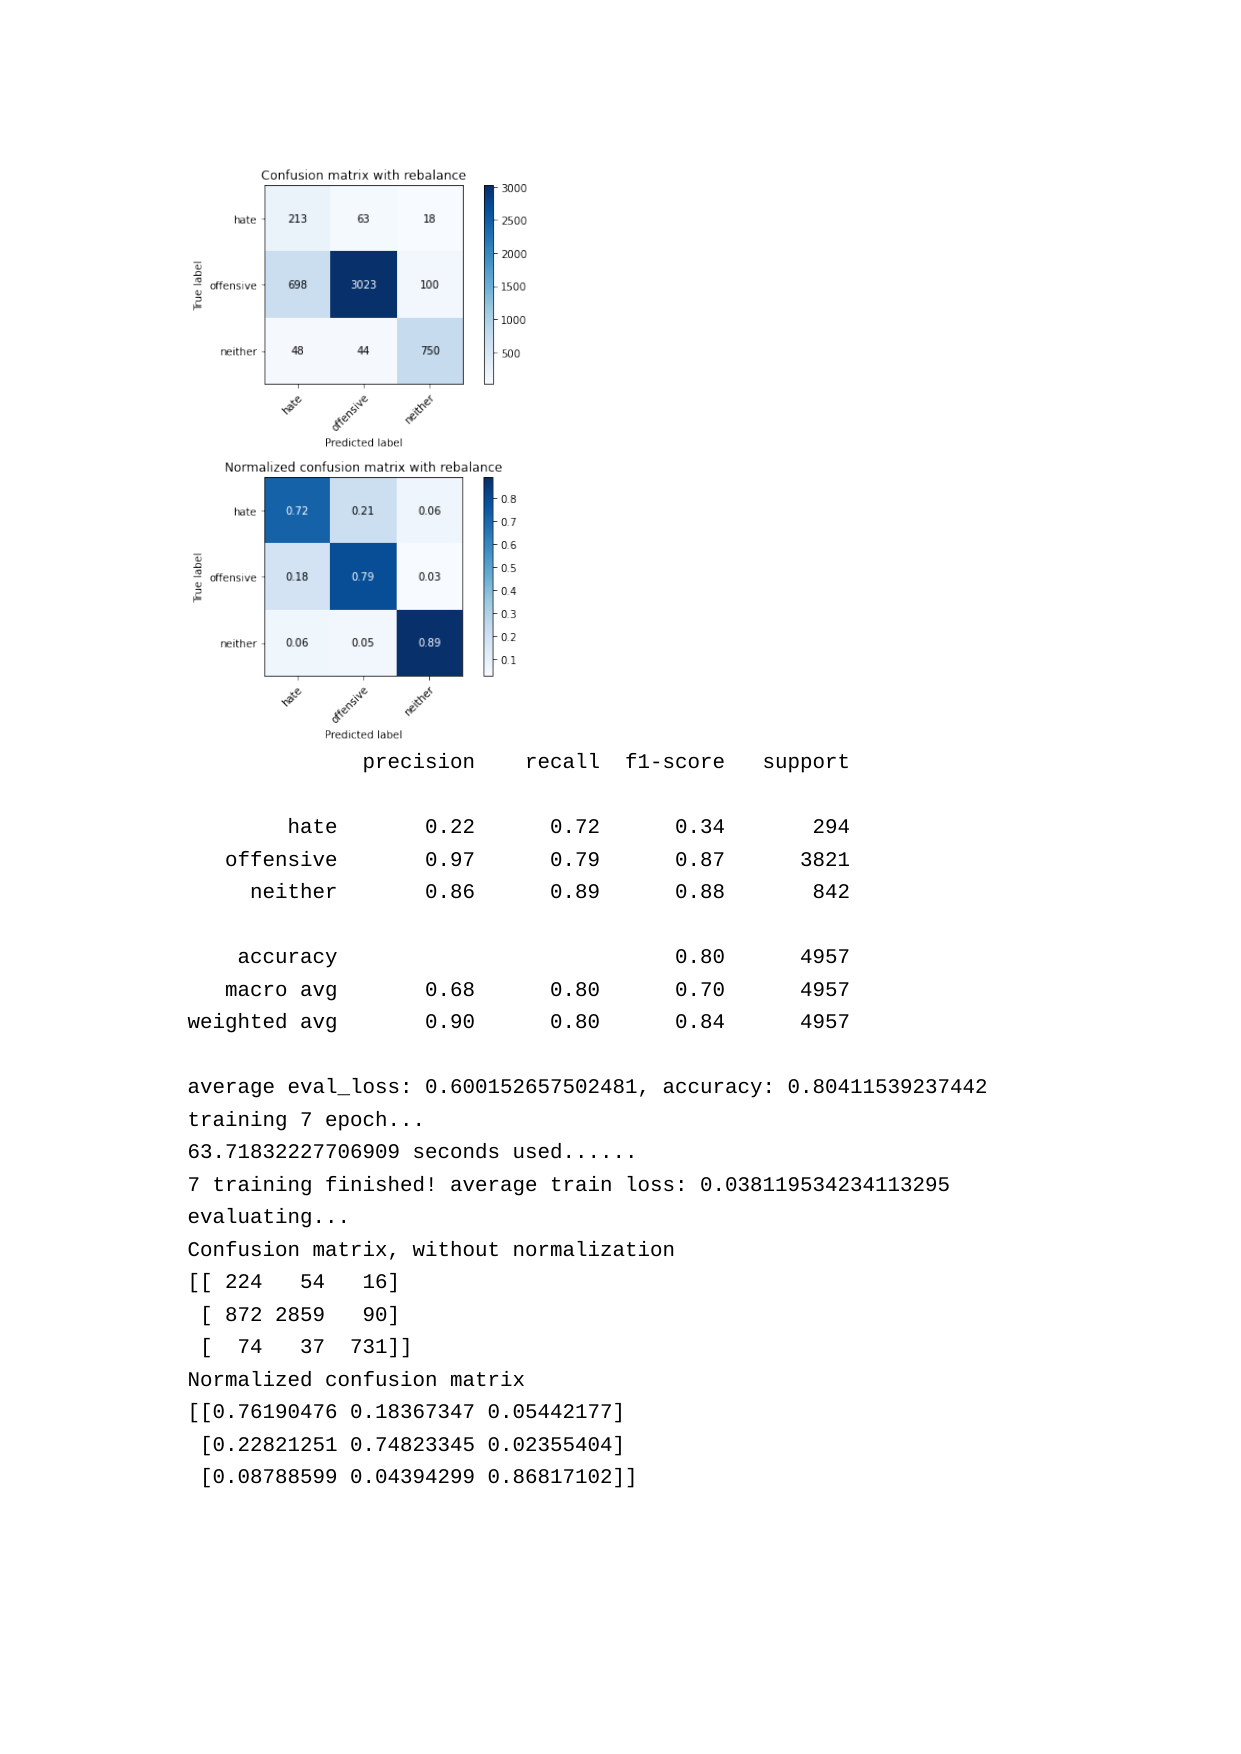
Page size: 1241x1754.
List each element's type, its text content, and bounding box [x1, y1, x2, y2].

text neither 0.86 0.89 0.88 842 [187, 877, 1053, 909]
text [0.22821251 0.74823345 0.02355404] [187, 1429, 1053, 1462]
text macro avg 0.68 0.80 0.70 4957 [187, 974, 1053, 1007]
text [0.08788599 0.04394299 0.86817102]] [187, 1462, 1053, 1494]
text hate 0.22 0.72 0.34 294 [187, 812, 1053, 844]
text 63.71832227706909 seconds used...... [187, 1137, 1053, 1169]
text weighted avg 0.90 0.80 0.84 4957 [187, 1007, 1053, 1039]
picture [187, 162, 534, 747]
text Normalized confusion matrix [187, 1364, 1053, 1397]
text 7 training finished! average train loss: 0.038119534234113295 [187, 1169, 1053, 1202]
text offensive 0.97 0.79 0.87 3821 [187, 844, 1053, 877]
text training 7 epoch... [187, 1104, 1053, 1137]
text accuracy 0.80 4957 [187, 942, 1053, 974]
text evaluating... [187, 1202, 1053, 1234]
text [[ 224 54 16] [187, 1267, 1053, 1299]
text precision recall f1-score support [187, 747, 1053, 779]
text [ 872 2859 90] [187, 1299, 1053, 1332]
text Confusion matrix, without normalization [187, 1234, 1053, 1267]
text [[0.76190476 0.18367347 0.05442177] [187, 1397, 1053, 1429]
text [ 74 37 731]] [187, 1332, 1053, 1364]
text average eval_loss: 0.600152657502481, accuracy: 0.80411539237442 [187, 1072, 1053, 1104]
